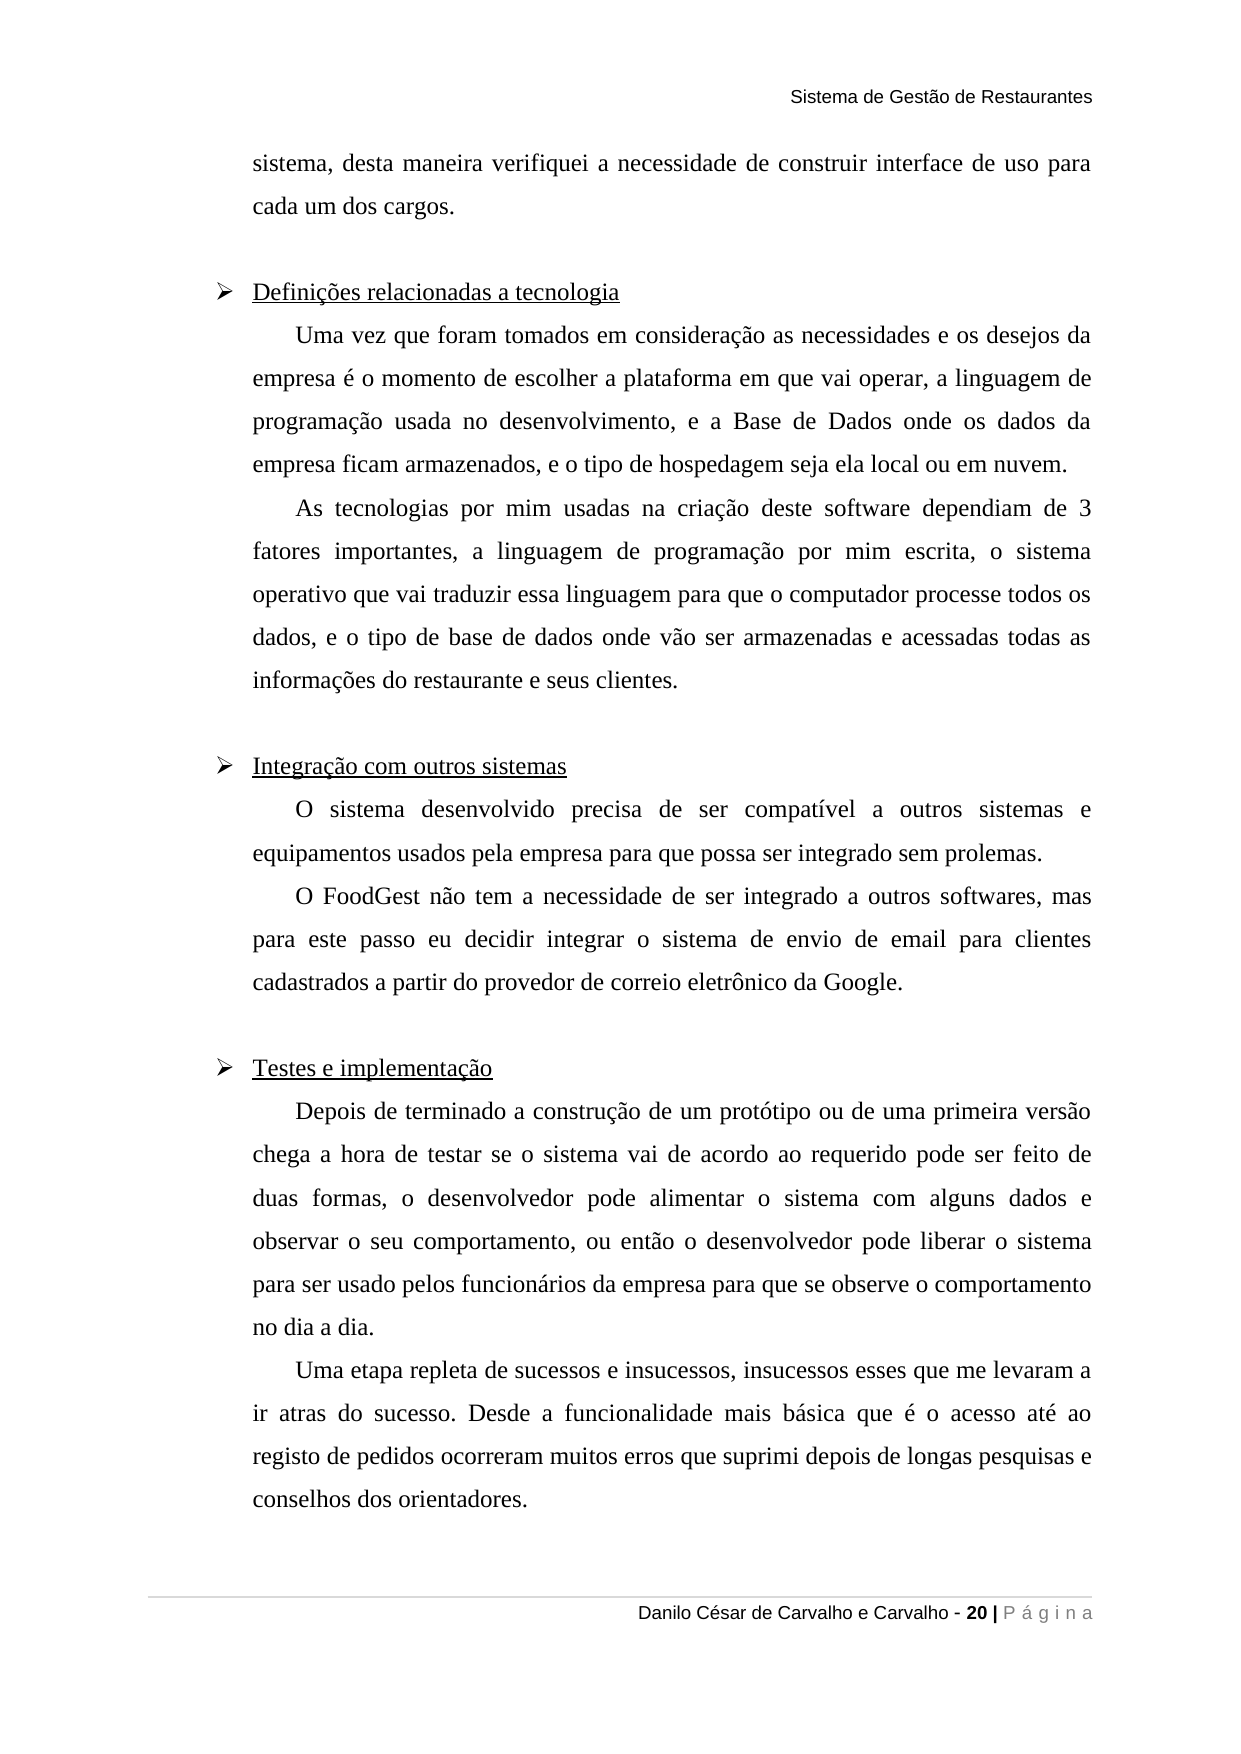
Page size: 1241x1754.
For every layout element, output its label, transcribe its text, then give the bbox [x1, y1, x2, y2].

list Uma vez que foram tomados em consideração as necessidades e os desejos da empresa é o momento de escolher a plataforma em que vai operar, a linguagem de programação usada no desenvolvimento, e a Base de Dados onde os dados da empresa ficam armazenados, e o tipo de hospedagem seja ela local ou em nuvem. [252, 320, 1092, 478]
list O FoodGest não tem a necessidade de ser integrado a outros softwares, mas para este passo eu decidir integrar o sistema de envio de email para clientes cadastrados a partir do provedor de correio eletrônico da Google. [252, 881, 1092, 996]
list Definições relacionadas a tecnologia [215, 277, 1092, 306]
list Testes e implementação [215, 1053, 1092, 1082]
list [252, 148, 1092, 219]
list Depois de terminado a construção de um protótipo ou de uma primeira versão chega a hora de testar se o sistema vai de acordo ao requerido pode ser feito de duas formas, o desenvolvedor pode alimentar o sistema com alguns dados e observar o seu comportamento, ou então o desenvolvedor pode liberar o sistema para ser usado pelos funcionários da empresa para que se observe o comportamento no dia a dia. [252, 1096, 1092, 1341]
list Uma etapa repleta de sucessos e insucessos, insucessos esses que me levaram a ir atras do sucesso. Desde a funcionalidade mais básica que é o acesso até ao registo de pedidos ocorreram muitos erros que suprimi depois de longas pesquisas e conselhos dos orientadores. [252, 1355, 1092, 1513]
text As tecnologias por mim usadas na criação deste software dependiam de 3 fatores importantes, a linguagem de programação por mim escrita, o sistema operativo que vai traduzir essa linguagem para que o computador processe todos os dados, e o tipo de base de dados onde vão ser armazenadas e acessadas todas as informações do restaurante e seus clientes. [252, 493, 1092, 694]
list Integração com outros sistemas [215, 751, 1092, 780]
list O sistema desenvolvido precisa de ser compatível a outros sistemas e equipamentos usados pela empresa para que possa ser integrado sem prolemas. [252, 794, 1092, 866]
